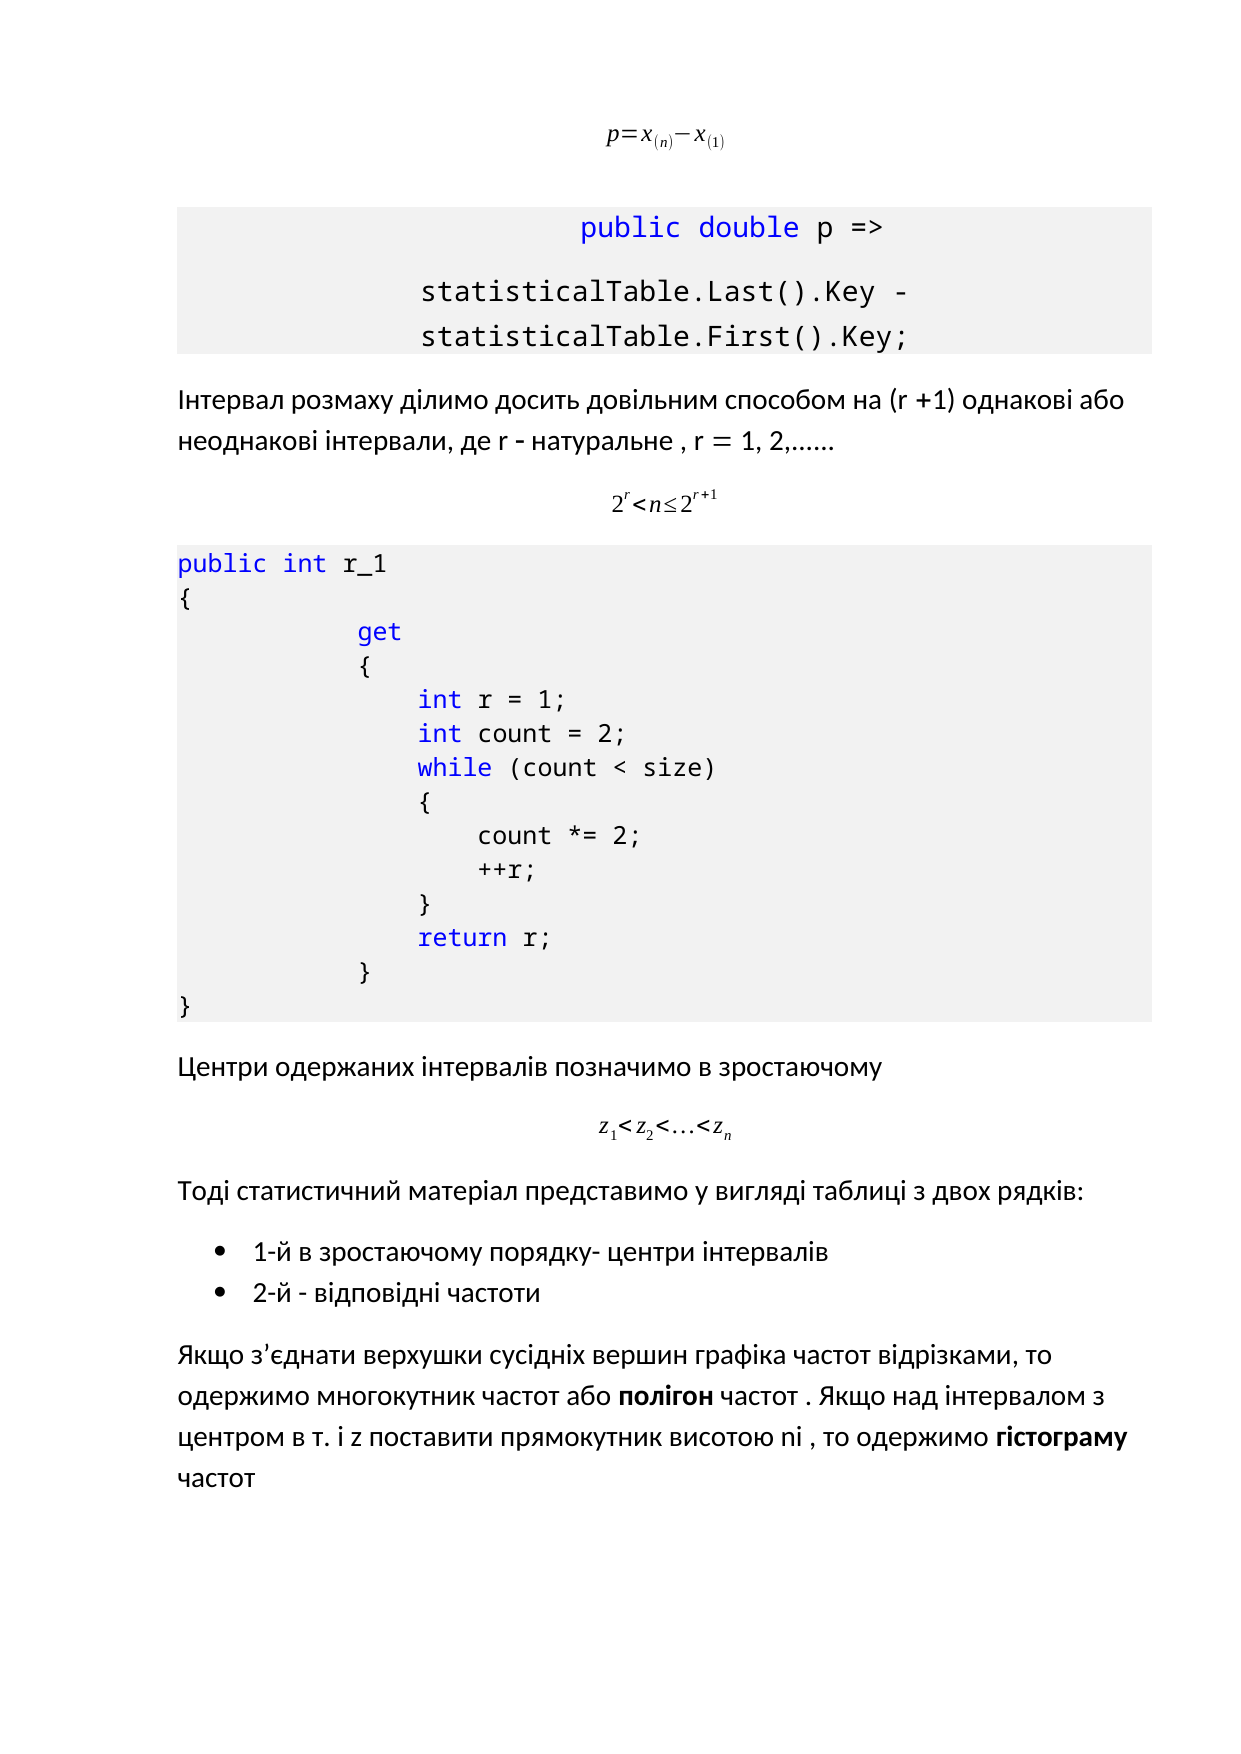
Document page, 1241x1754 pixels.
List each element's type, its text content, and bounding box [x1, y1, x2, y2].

text count *= 2; [177, 818, 1152, 852]
list 1-й в зростаючому порядку- центри інтервалів [215, 1233, 1152, 1269]
text int r = 1; [177, 681, 1152, 716]
text Якщо з’єднати верхушки сусідніх вершин графіка частот відрізками, то одержимо многокутник частот або полігон частот . Якщо над інтервалом з центром в т. i z поставити прямокутник висотою ni , то одержимо гістограму частот [177, 1336, 1152, 1494]
text { [177, 579, 1152, 613]
text public double p => [177, 207, 1152, 245]
text while (count < size) [177, 749, 1152, 784]
text { [177, 647, 1152, 681]
text public int r_1 [177, 545, 1152, 579]
text } [177, 954, 1152, 988]
text } [177, 886, 1152, 920]
text statisticalTable.Last().Key - statisticalTable.First().Key; [177, 272, 1152, 354]
list 2-й - відповідні частоти [215, 1274, 1152, 1310]
text { [177, 784, 1152, 818]
text return r; [177, 920, 1152, 954]
text } [177, 988, 1152, 1022]
text ++r; [177, 852, 1152, 886]
text Інтервал розмаху ділимо досить довільним способом на (r 1) однакові або неоднакові інтервали, де r натуральне , r 1, 2,...... [177, 381, 1152, 457]
text get [177, 613, 1152, 647]
text Тоді статистичний матеріал представимо у вигляді таблиці з двох рядків: [177, 1172, 1152, 1207]
text int count = 2; [177, 716, 1152, 749]
text Центри одержаних інтервалів позначимо в зростаючому [177, 1048, 1152, 1084]
